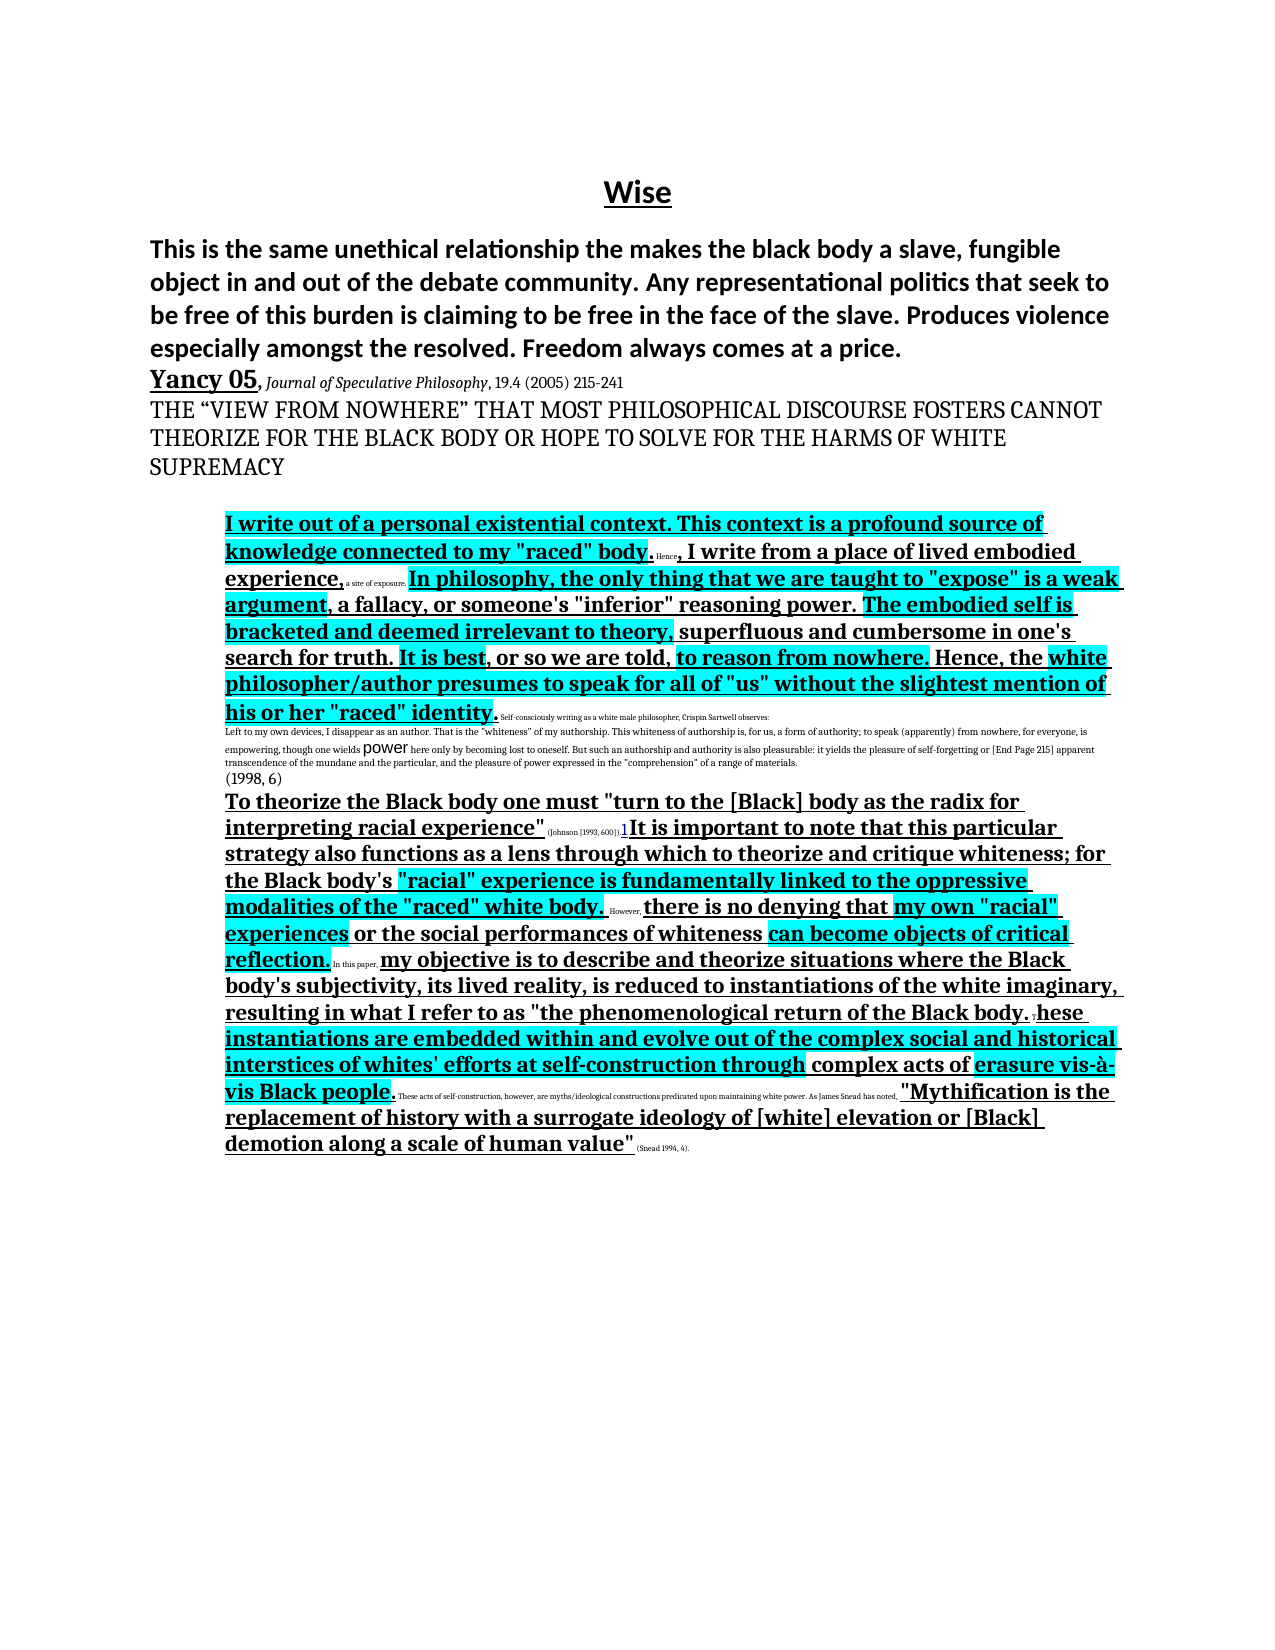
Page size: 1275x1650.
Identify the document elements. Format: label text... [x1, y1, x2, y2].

text I write out of a personal existential context. This context is a profound source of knowledge connected to my "raced" body. Hence, I write from a place of lived embodied experience, a site of exposure. In philosophy, the only thing that we are taught to "expose" is a weak argument, a fallacy, or someone's "inferior" reasoning power. The embodied self is bracketed and deemed irrelevant to theory, superfluous and cumbersome in one's search for truth. It is best, or so we are told, to reason from nowhere. Hence, the white philosopher/author presumes to speak for all of "us" without the slightest mention of his or her "raced" identity. Self-consciously writing as a white male philosopher, Crispin Sartwell observes: [225, 511, 1125, 726]
text Left to my own devices, I disappear as an author. That is the "whiteness" of my authorship. This whiteness of authorship is, for us, a form of authority; to speak (apparently) from nowhere, for everyone, is empowering, though one wields power here only by becoming lost to oneself. But such an authorship and authority is also pleasurable: it yields the pleasure of self-forgetting or [End Page 215] apparent transcendence of the mundane and the particular, and the pleasure of power expressed in the "comprehension" of a range of materials. [225, 726, 1125, 769]
subtitle Wise [150, 171, 1125, 212]
text (1998, 6) [225, 769, 1125, 788]
text Yancy 05, Journal of Speculative Philosophy, 19.4 (2005) 215-241 [150, 364, 1125, 396]
text The “View from Nowhere” that most philosophical discourse fosters cannot theorize for the black body or hope to solve for the harms of white supremacy [150, 396, 1125, 482]
text To theorize the Black body one must "turn to the [Black] body as the radix for interpreting racial experience" (Johnson [1993, 600]).1 It is important to note that this particular strategy also functions as a lens through which to theorize and critique whiteness; for the Black body's "racial" experience is fundamentally linked to the oppressive modalities of the "raced" white body. However, there is no denying that my own "racial" experiences or the social performances of whiteness can become objects of critical reflection. In this paper, my objective is to describe and theorize situations where the Black body's subjectivity, its lived reality, is reduced to instantiations of the white imaginary, resulting in what I refer to as "the phenomenological return of the Black body. These instantiations are embedded within and evolve out of the complex social and historical interstices of whites' efforts at self-construction through complex acts of erasure vis-à-vis Black people. These acts of self-construction, however, are myths/ideological constructions predicated upon maintaining white power. As James Snead has noted, "Mythification is the replacement of history with a surrogate ideology of [white] elevation or [Black] demotion along a scale of human value" (Snead 1994, 4). [225, 788, 1125, 1157]
subtitle This is the same unethical relationship the makes the black body a slave, fungible object in and out of the debate community. Any representational politics that seek to be free of this burden is claiming to be free in the face of the slave. Produces violence especially amongst the resolved. Freedom always comes at a price. [150, 232, 1125, 364]
